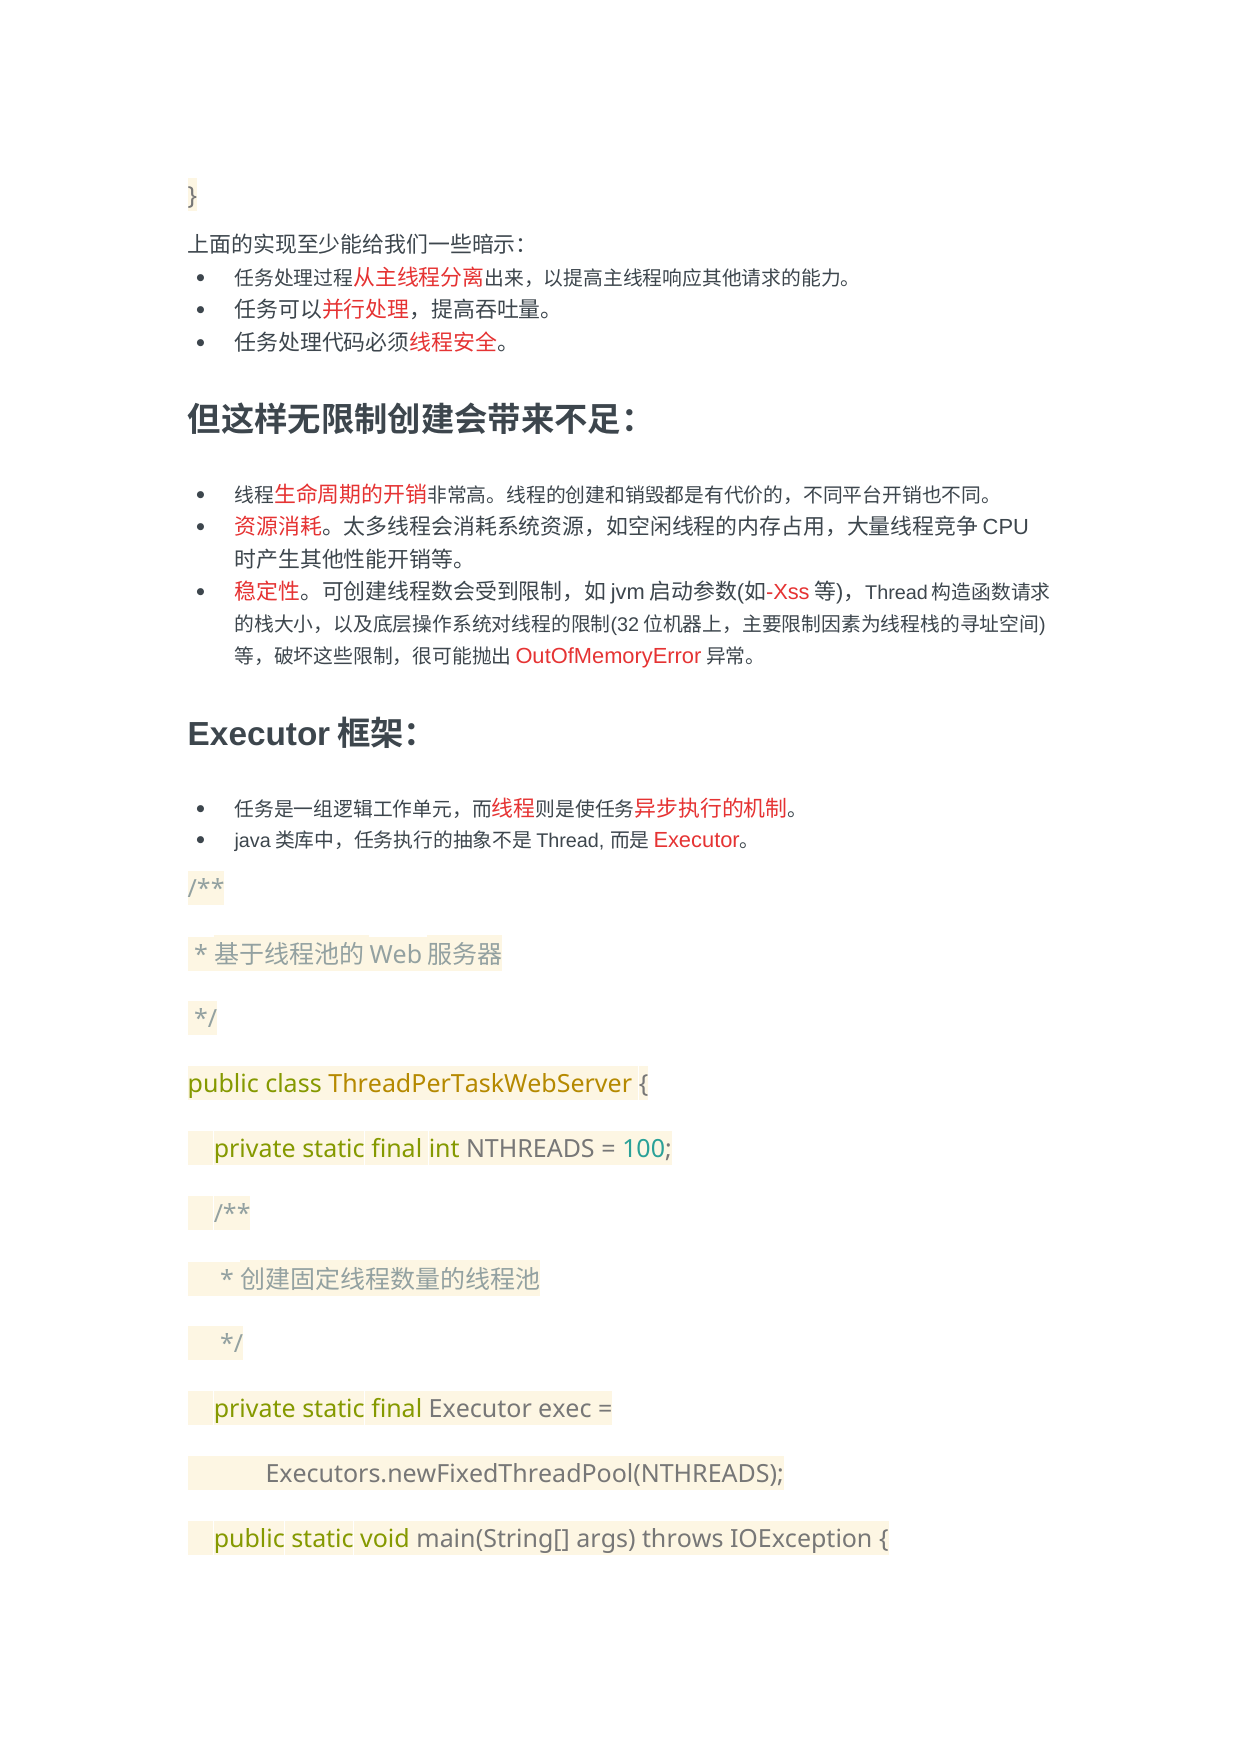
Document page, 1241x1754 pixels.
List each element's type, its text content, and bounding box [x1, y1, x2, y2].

list 任务处理代码必须线程安全。 [197, 324, 1053, 357]
subtitle 但这样无限制创建会带来不足： [187, 384, 1053, 449]
list 任务是一组逻辑工作单元，而线程则是使任务异步执行的机制。 [197, 790, 1053, 823]
text /** [187, 855, 1053, 920]
list 任务可以并行处理，提高吞吐量。 [197, 292, 1053, 324]
text */ [187, 1310, 1053, 1375]
text private static final int NTHREADS = 100; [187, 1115, 1053, 1180]
text /** [187, 1180, 1053, 1245]
text * 创建固定线程数量的线程池 [187, 1245, 1053, 1310]
text Executors.newFixedThreadPool(NTHREADS); [187, 1440, 1053, 1505]
list 任务处理过程从主线程分离出来，以提高主线程响应其他请求的能力。 [197, 259, 1053, 292]
text * 基于线程池的Web服务器 [187, 920, 1053, 985]
text public class ThreadPerTaskWebServer { [187, 1050, 1053, 1115]
list 线程生命周期的开销非常高。线程的创建和销毁都是有代价的，不同平台开销也不同。 [197, 476, 1053, 509]
list java类库中，任务执行的抽象不是Thread, 而是Executor。 [197, 823, 1053, 855]
list 稳定性。可创建线程数会受到限制，如jvm启动参数(如-Xss等)，Thread构造函数请求的栈大小，以及底层操作系统对线程的限制(32位机器上，主要限制因素为线程栈的寻址空间)等，破坏这些限制，很可能抛出OutOfMemoryError异常。 [197, 574, 1053, 671]
list 资源消耗。太多线程会消耗系统资源，如空闲线程的内存占用，大量线程竞争CPU时产生其他性能开销等。 [197, 509, 1053, 574]
text } [187, 162, 1053, 227]
text public static void main(String[] args) throws IOException { [187, 1505, 1053, 1570]
text */ [187, 985, 1053, 1050]
text 上面的实现至少能给我们一些暗示： [187, 227, 1053, 259]
subtitle Executor框架： [187, 698, 1053, 763]
text private static final Executor exec = [187, 1375, 1053, 1440]
